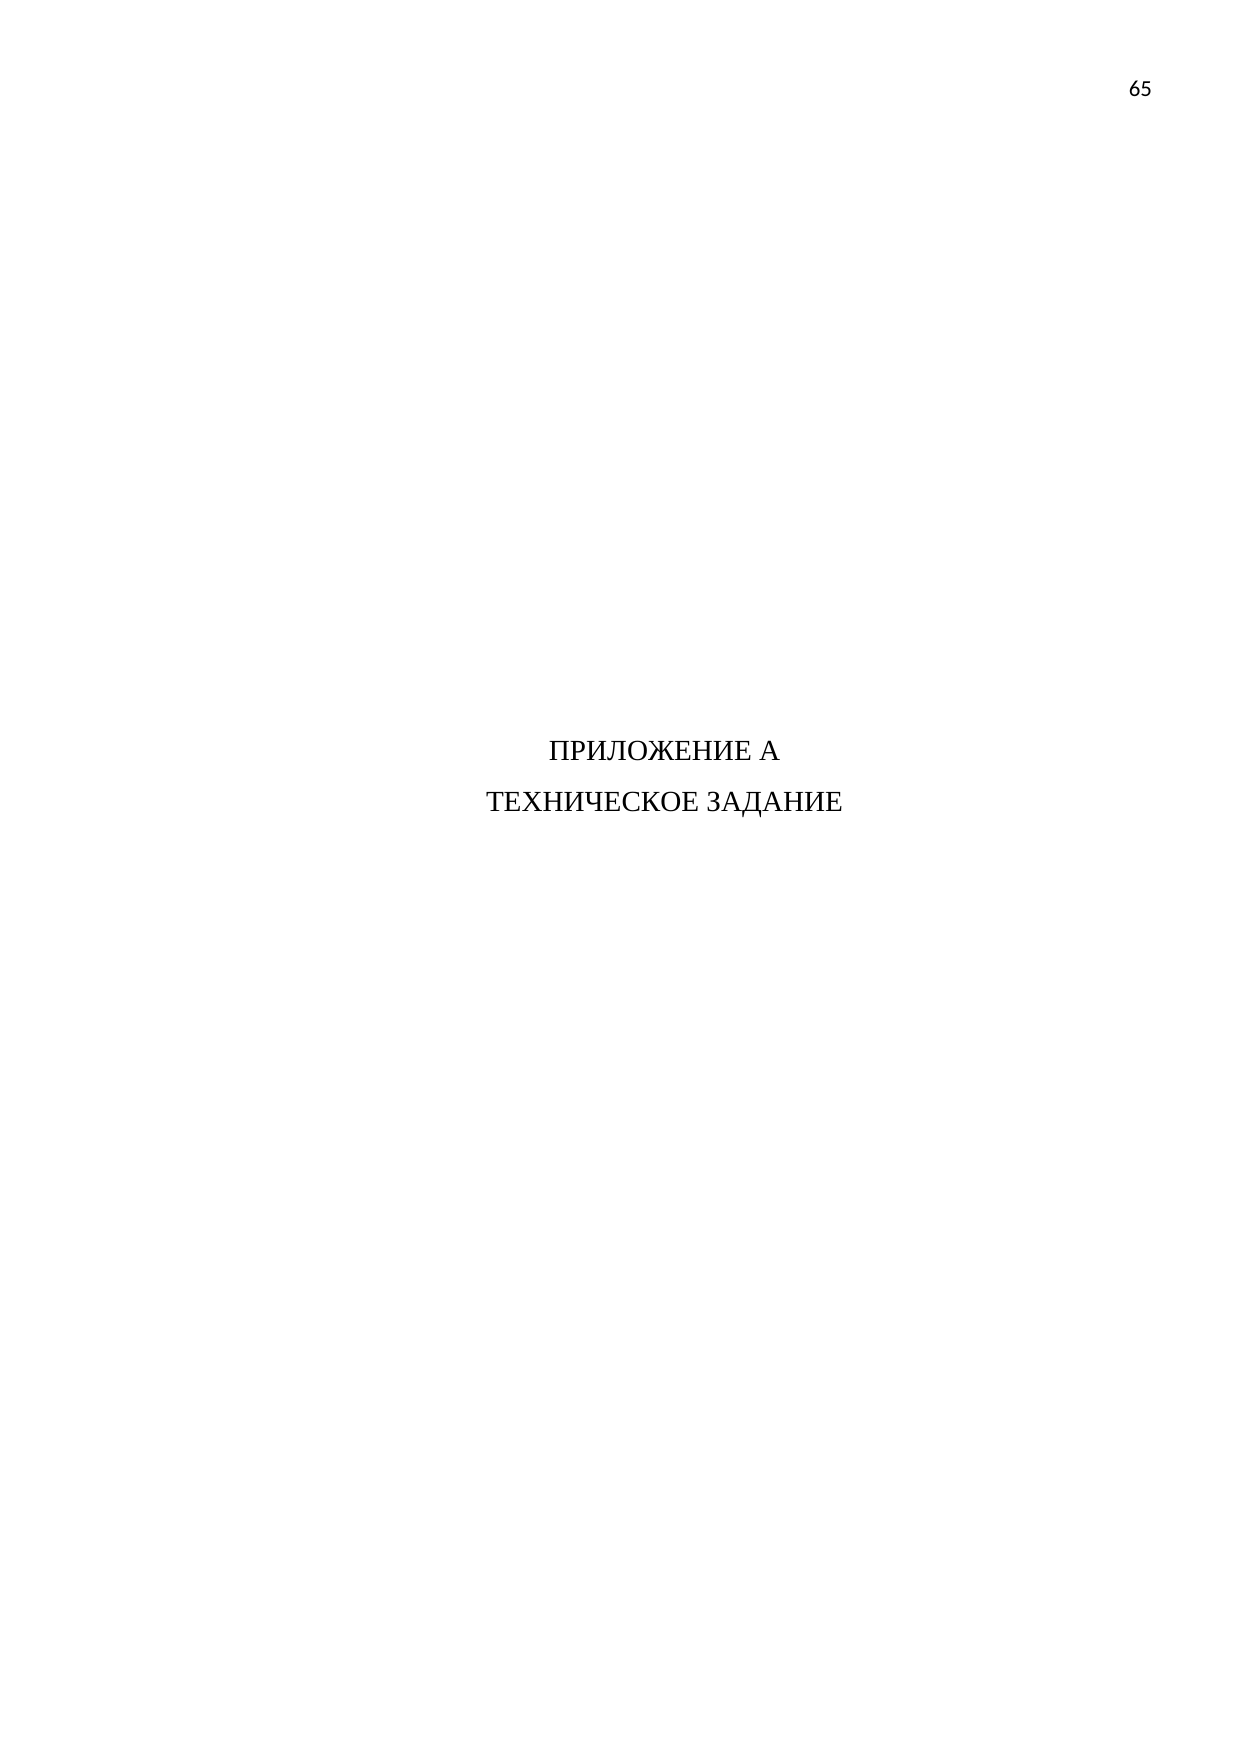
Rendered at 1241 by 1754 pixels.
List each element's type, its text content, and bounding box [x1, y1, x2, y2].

subtitle ПРИЛОЖЕНИЕ А ТЕХНИЧЕСКОЕ ЗАДАНИЕ [177, 733, 1152, 817]
